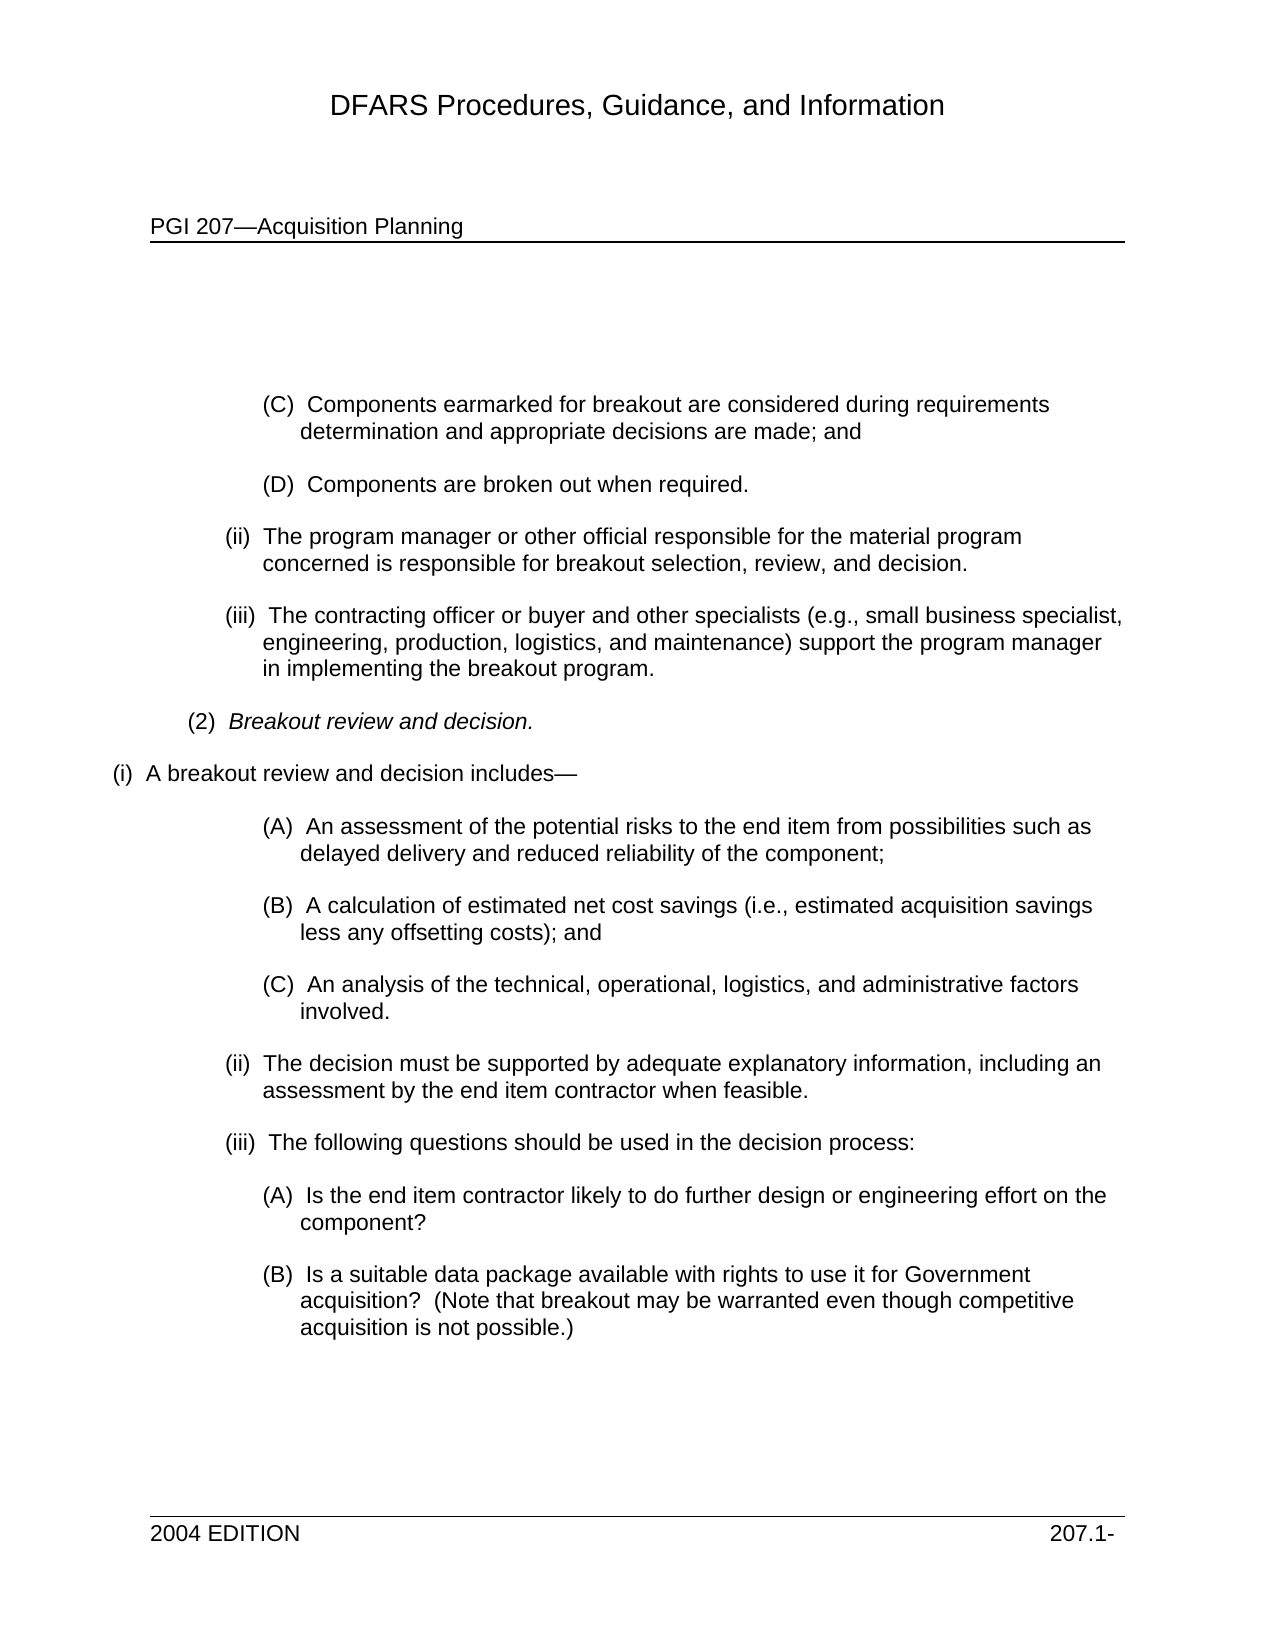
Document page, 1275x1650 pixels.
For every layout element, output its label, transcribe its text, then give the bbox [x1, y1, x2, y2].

list (D) Components are broken out when required. [262, 471, 1125, 497]
list (ii) The program manager or other official responsible for the material program concerned is responsible for breakout selection, review, and decision. [225, 523, 1125, 576]
list (A) Is the end item contractor likely to do further design or engineering effort on the component? [262, 1182, 1125, 1235]
list (B) A calculation of estimated net cost savings (i.e., estimated acquisition savings less any offsetting costs); and [262, 892, 1125, 945]
list (iii) The contracting officer or buyer and other specialists (e.g., small business specialist, engineering, production, logistics, and maintenance) support the program manager in implementing the breakout program. [225, 602, 1125, 681]
list (B) Is a suitable data package available with rights to use it for Government acquisition? (Note that breakout may be warranted even though competitive acquisition is not possible.) [262, 1261, 1125, 1340]
list (A) An assessment of the potential risks to the end item from possibilities such as delayed delivery and reduced reliability of the component; [262, 813, 1125, 866]
list (2) Breakout review and decision. [187, 708, 1125, 734]
list (i) A breakout review and decision includes— [112, 760, 1125, 787]
list (C) An analysis of the technical, operational, logistics, and administrative factors involved. [262, 971, 1125, 1024]
list (iii) The following questions should be used in the decision process: [225, 1129, 1125, 1156]
list (ii) The decision must be supported by adequate explanatory information, including an assessment by the end item contractor when feasible. [225, 1050, 1125, 1103]
list (C) Components earmarked for breakout are considered during requirements determination and appropriate decisions are made; and [262, 391, 1125, 444]
